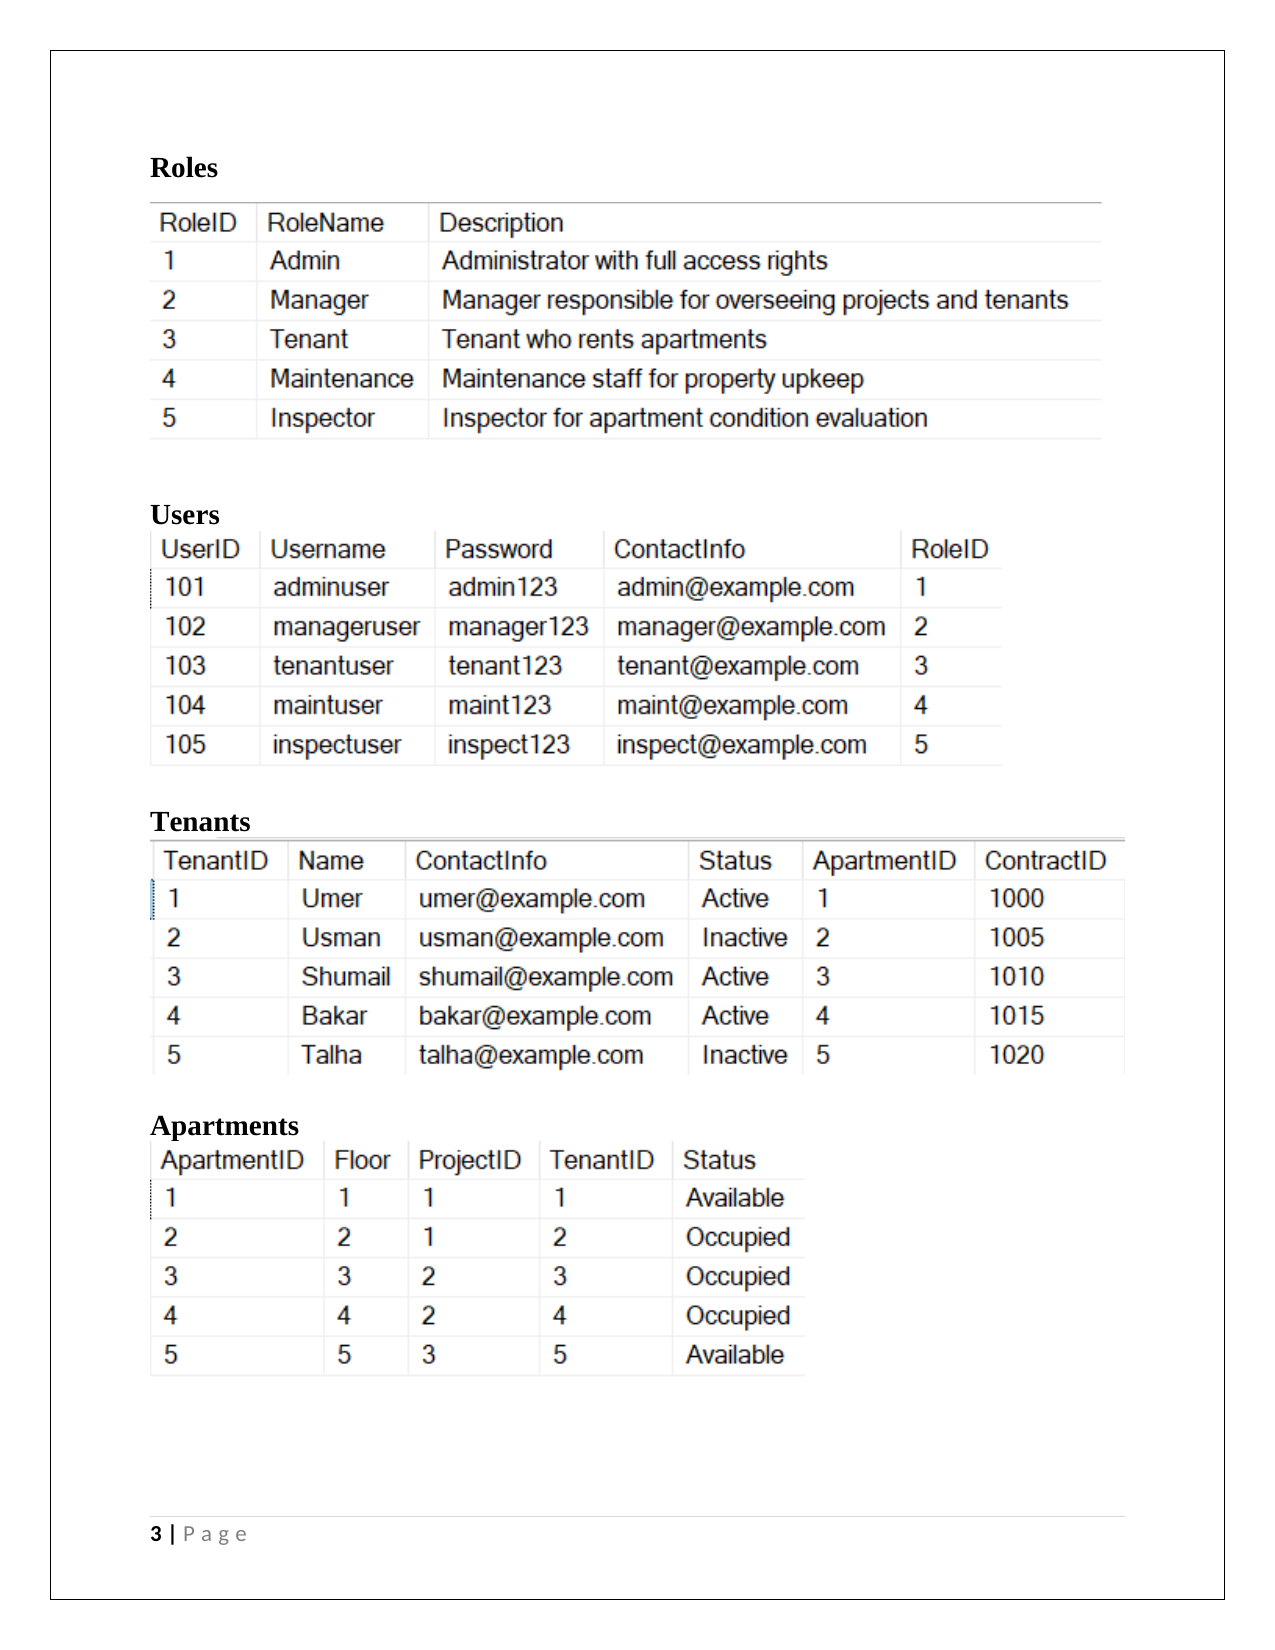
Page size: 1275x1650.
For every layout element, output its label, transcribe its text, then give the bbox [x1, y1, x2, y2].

picture [150, 837, 1125, 1075]
text Roles [150, 150, 1125, 183]
text Tenants [150, 804, 1125, 837]
text Users [150, 497, 1125, 531]
text Apartments [150, 1108, 1125, 1142]
picture [150, 1141, 805, 1378]
picture [150, 202, 1102, 446]
picture [150, 531, 1002, 771]
